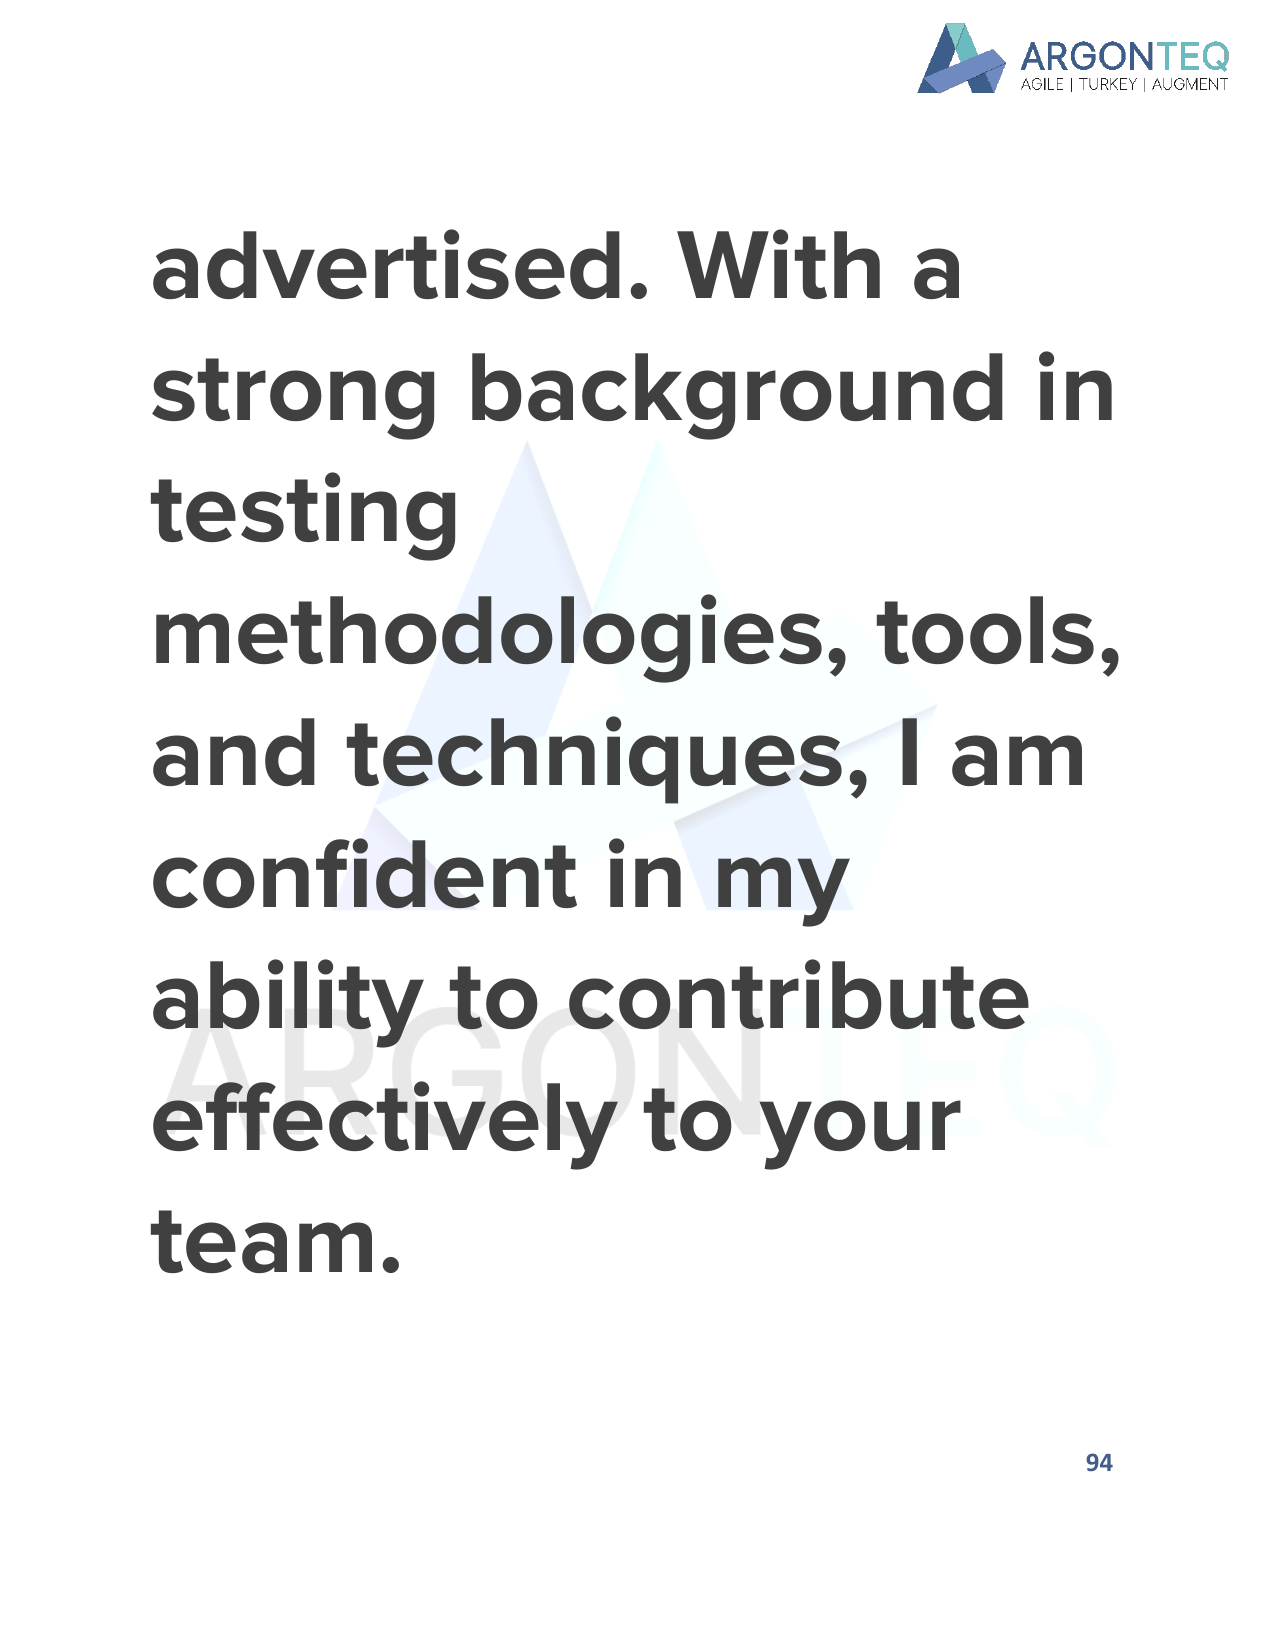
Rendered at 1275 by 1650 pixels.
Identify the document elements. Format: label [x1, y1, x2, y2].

picture [914, 11, 1241, 103]
title [150, 206, 1125, 1302]
